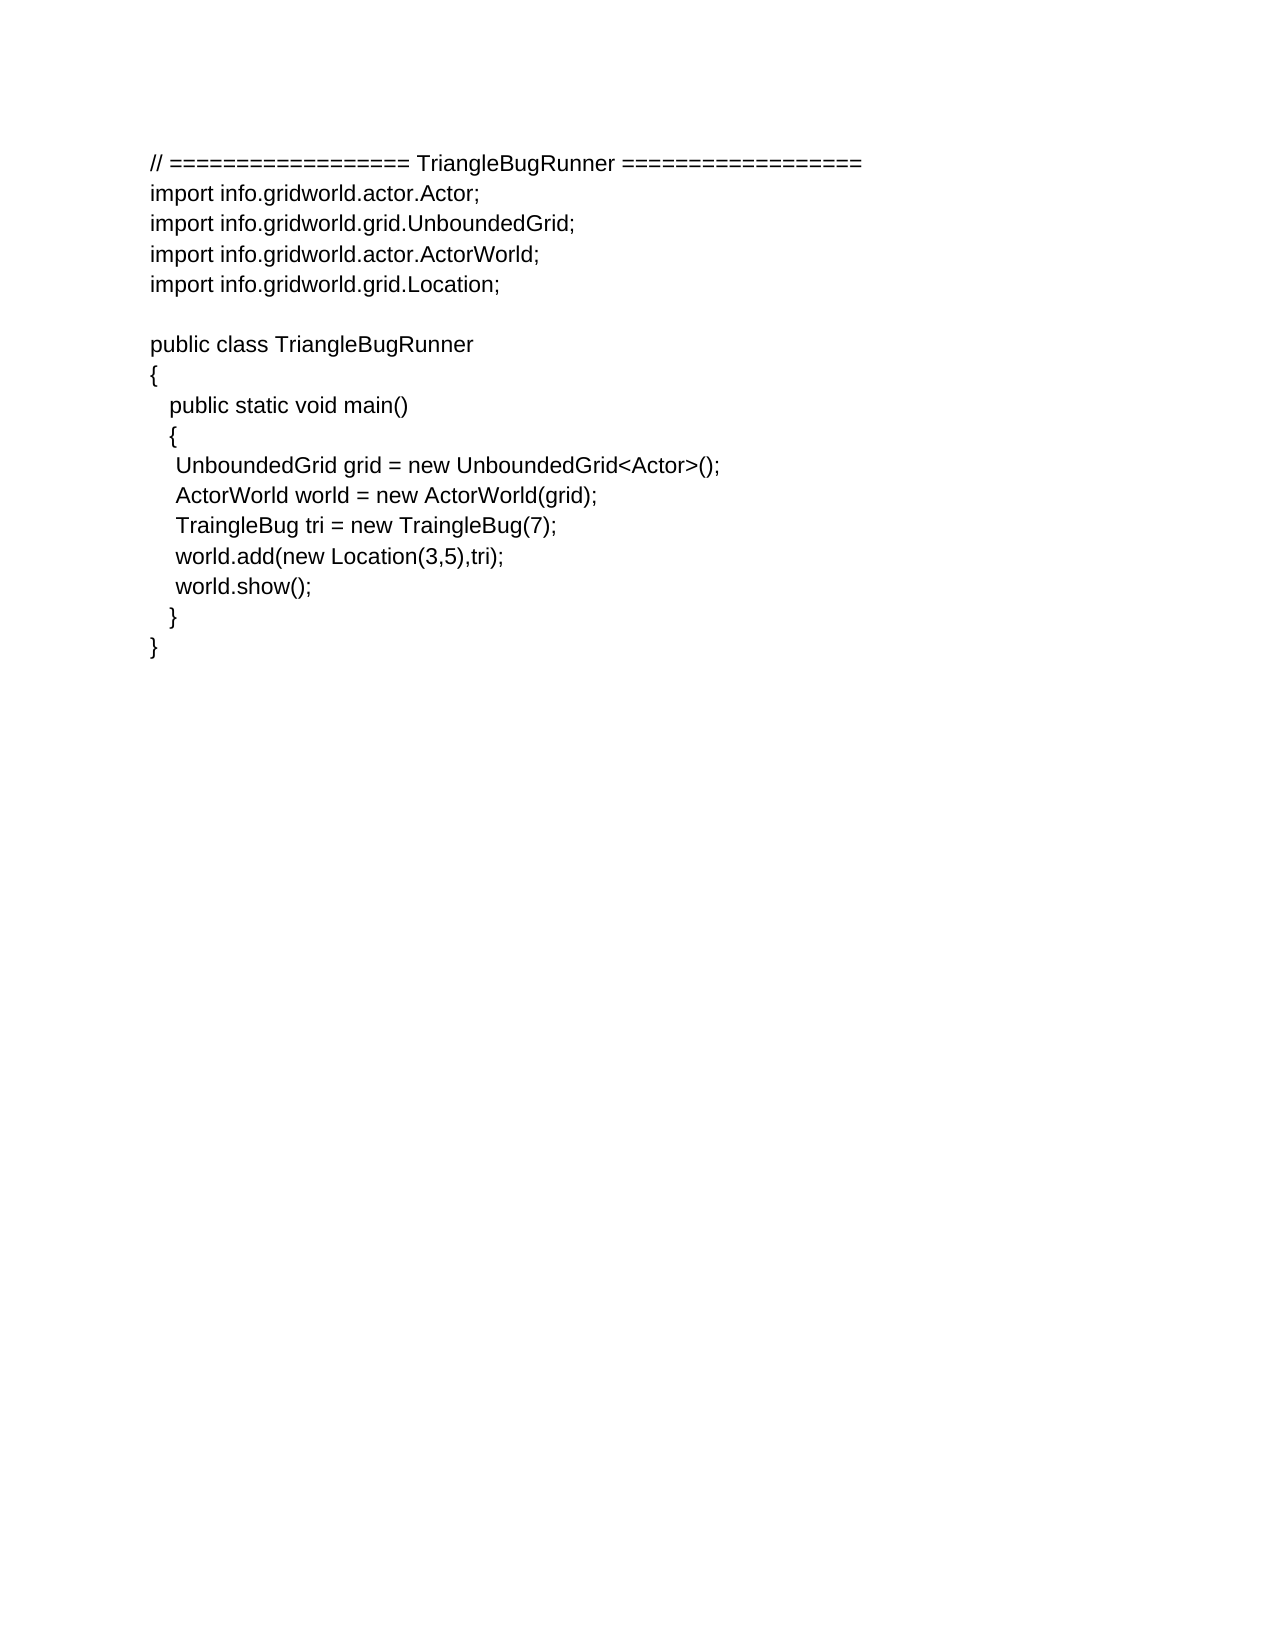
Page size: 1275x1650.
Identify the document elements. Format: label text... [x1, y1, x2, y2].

text { [150, 361, 1125, 388]
text import info.gridworld.grid.UnboundedGrid; [150, 210, 1125, 237]
text import info.gridworld.grid.Location; [150, 271, 1125, 297]
text public class TriangleBugRunner [150, 331, 1125, 358]
text ActorWorld world = new ActorWorld(grid); [150, 482, 1125, 509]
text } [150, 633, 1125, 660]
text // ================== TriangleBugRunner ================== [150, 150, 1125, 176]
text UnboundedGrid grid = new UnboundedGrid<Actor>(); [150, 452, 1125, 478]
text } [150, 603, 1125, 629]
text { [150, 422, 1125, 448]
text TraingleBug tri = new TraingleBug(7); [150, 512, 1125, 539]
text world.add(new Location(3,5),tri); [150, 543, 1125, 569]
text import info.gridworld.actor.Actor; [150, 180, 1125, 207]
text import info.gridworld.actor.ActorWorld; [150, 241, 1125, 267]
text world.show(); [150, 573, 1125, 599]
text public static void main() [150, 392, 1125, 418]
